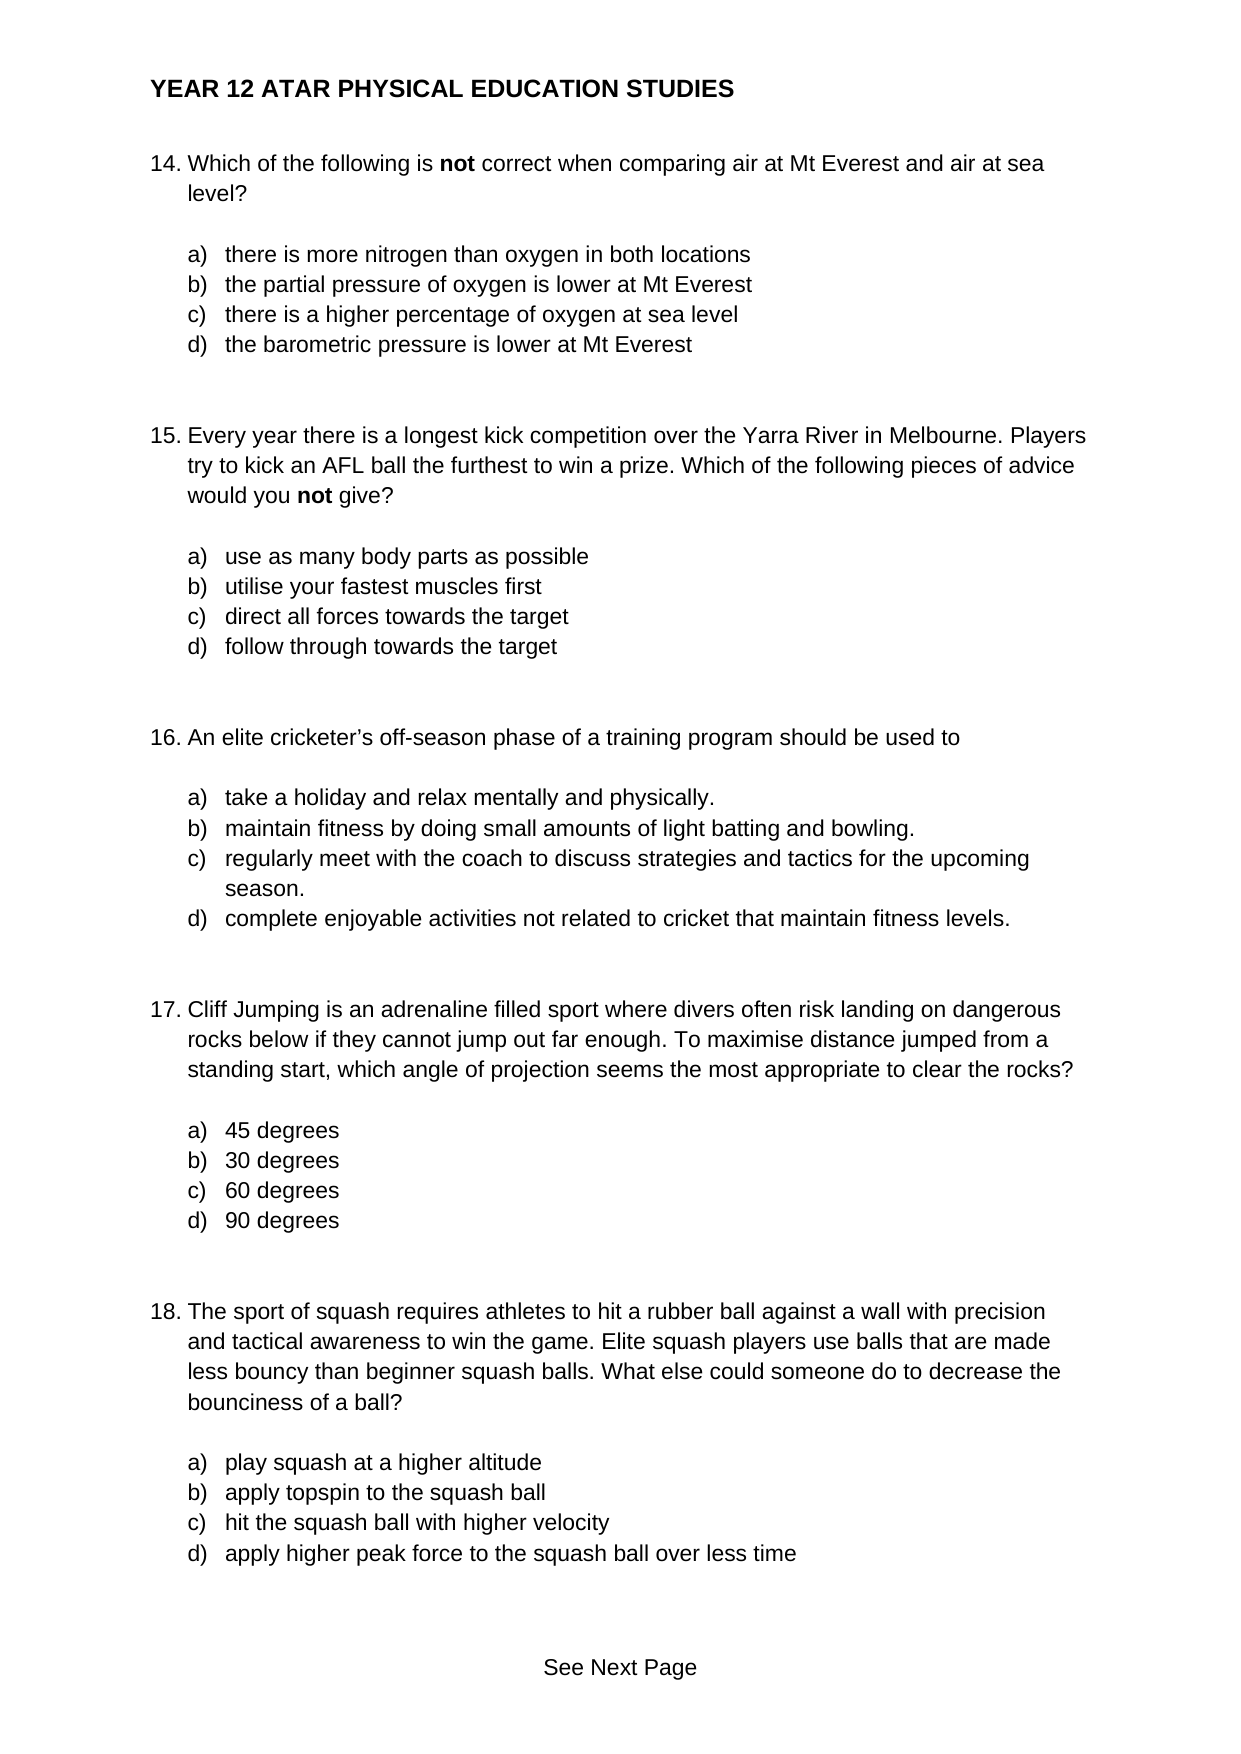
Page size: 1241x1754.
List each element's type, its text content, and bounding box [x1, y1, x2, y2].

list utilise your fastest muscles first [187, 573, 1090, 599]
list apply higher peak force to the squash ball over less time [187, 1539, 1090, 1566]
list complete enjoyable activities not related to cricket that maintain fitness levels. [187, 905, 1090, 932]
list play squash at a higher altitude [187, 1449, 1090, 1475]
list Every year there is a longest kick competition over the Yarra River in Melbourne. Players try to kick an AFL ball the furthest to win a prize. Which of the following pieces of advice would you not give? [150, 422, 1090, 509]
list the partial pressure of oxygen is lower at Mt Everest [187, 271, 1090, 297]
list Cliff Jumping is an adrenaline filled sport where divers often risk landing on dangerous rocks below if they cannot jump out far enough. To maximise distance jumped from a standing start, which angle of projection seems the most appropriate to clear the rocks? [150, 996, 1090, 1083]
list there is a higher percentage of oxygen at sea level [187, 301, 1090, 327]
list An elite cricketer’s off-season phase of a training program should be used to [150, 724, 1090, 750]
list regularly meet with the coach to discuss strategies and tactics for the upcoming season. [187, 845, 1090, 901]
list 30 degrees [187, 1147, 1090, 1173]
list 60 degrees [187, 1177, 1090, 1203]
list hit the squash ball with higher velocity [187, 1509, 1090, 1536]
list maintain fitness by doing small amounts of light batting and bowling. [187, 814, 1090, 841]
list 90 degrees [187, 1207, 1090, 1234]
list follow through towards the target [187, 633, 1090, 660]
list The sport of squash requires athletes to hit a rubber ball against a wall with precision and tactical awareness to win the game. Elite squash players use balls that are made less bouncy than beginner squash balls. What else could someone do to decrease the bounciness of a ball? [150, 1298, 1090, 1415]
list direct all forces towards the target [187, 603, 1090, 629]
list Which of the following is not correct when comparing air at Mt Everest and air at sea level? [150, 150, 1090, 207]
list 45 degrees [187, 1117, 1090, 1143]
list take a holiday and relax mentally and physically. [187, 784, 1090, 811]
list apply topspin to the squash ball [187, 1479, 1090, 1506]
list there is more nitrogen than oxygen in both locations [187, 241, 1090, 267]
list use as many body parts as possible [187, 543, 1090, 569]
list the barometric pressure is lower at Mt Everest [187, 331, 1090, 358]
